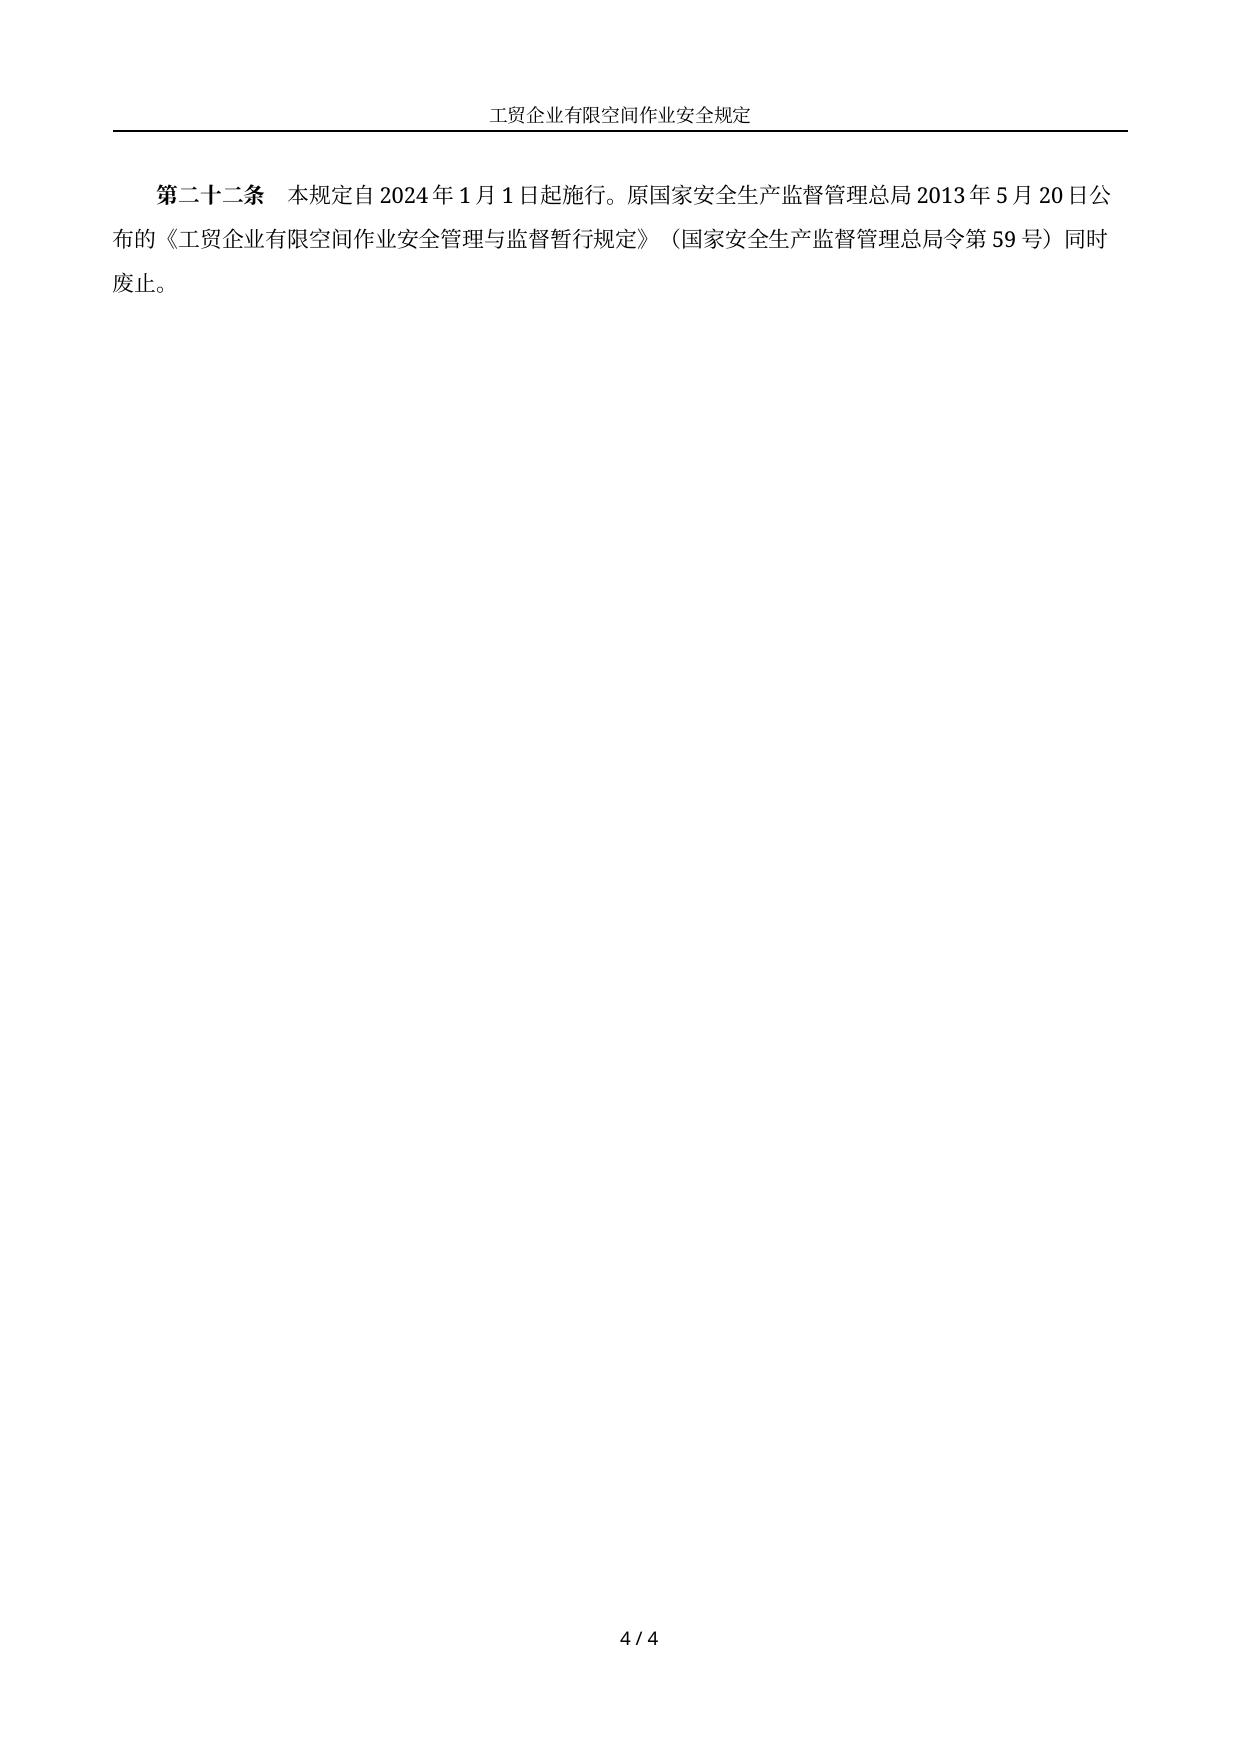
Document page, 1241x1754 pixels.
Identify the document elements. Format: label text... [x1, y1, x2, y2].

text 第二十二条 本规定自2024年1月1日起施行。原国家安全生产监督管理总局2013年5月20日公布的《工贸企业有限空间作业安全管理与监督暂行规定》（国家安全生产监督管理总局令第59号）同时废止。 [112, 172, 1128, 304]
